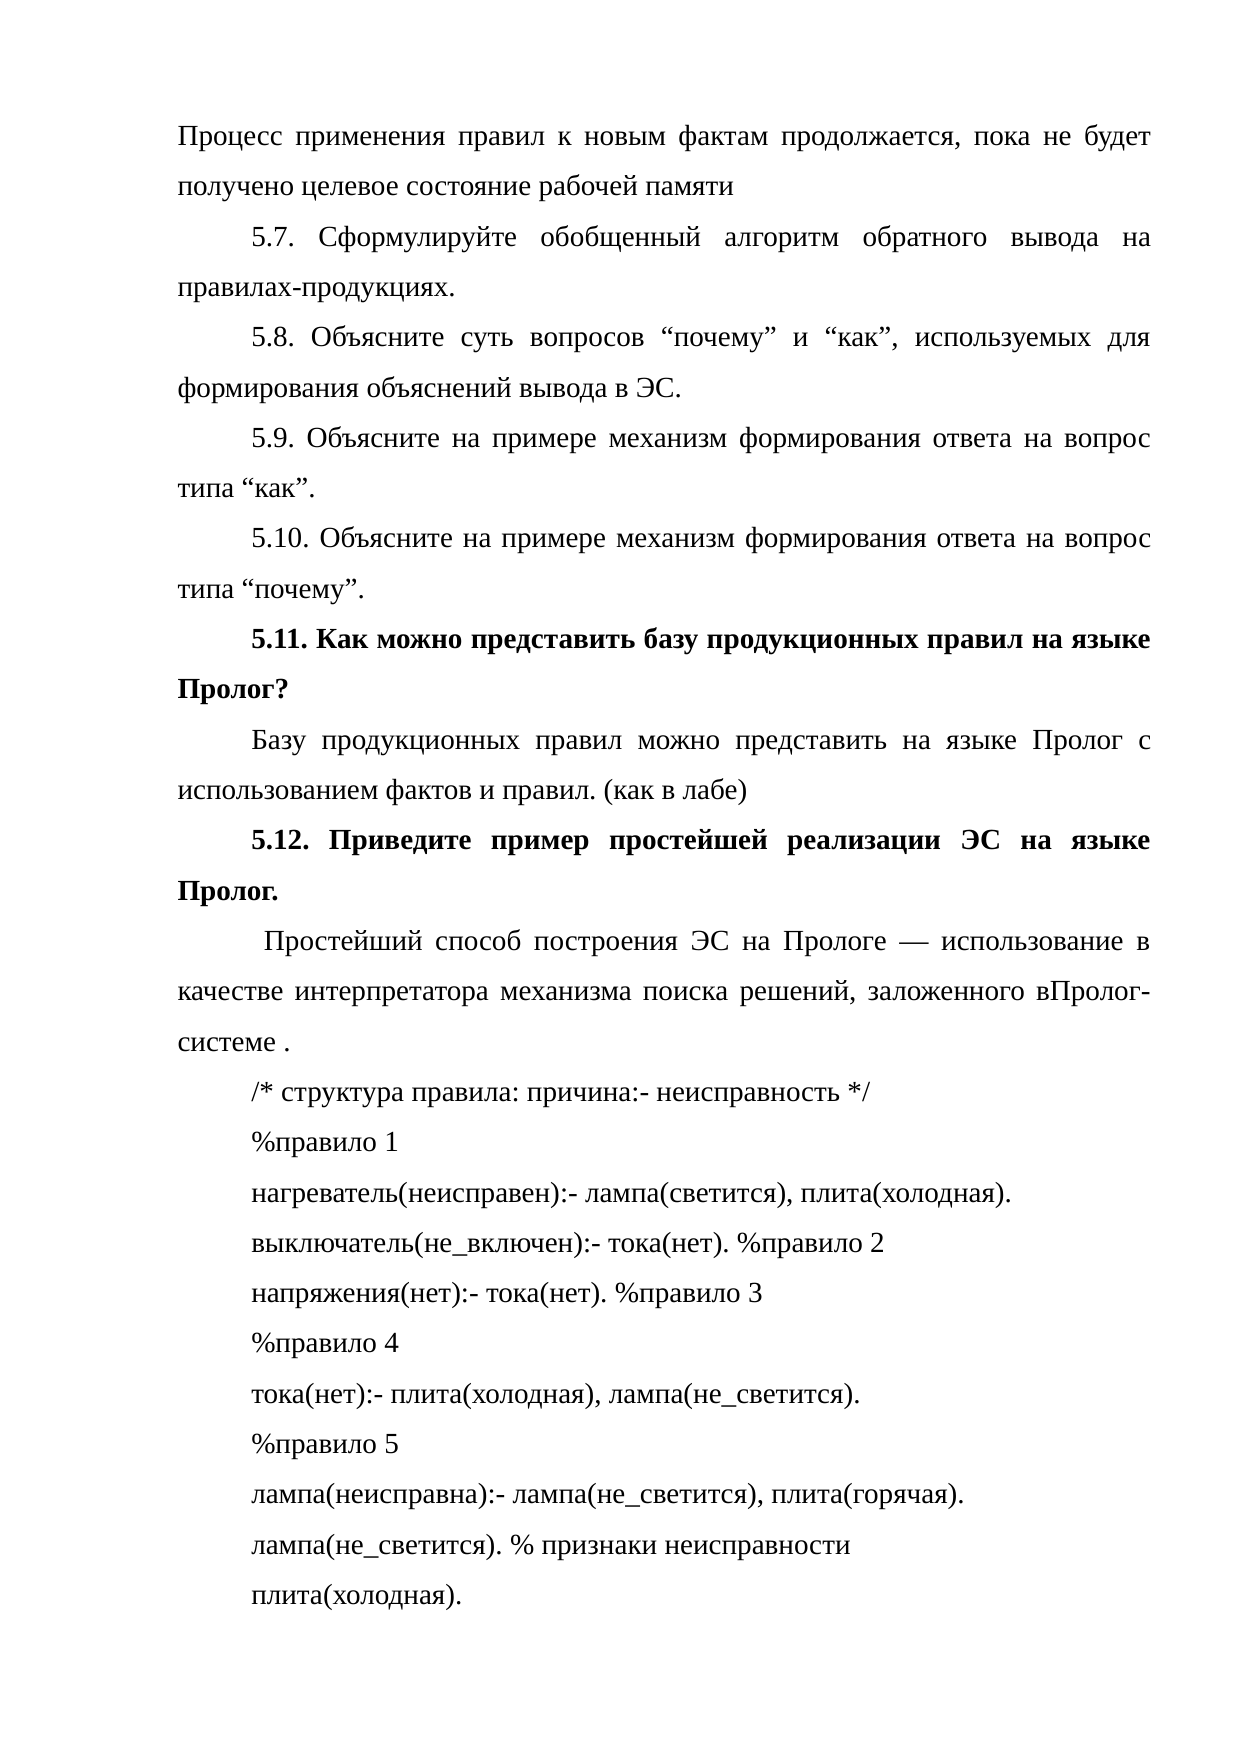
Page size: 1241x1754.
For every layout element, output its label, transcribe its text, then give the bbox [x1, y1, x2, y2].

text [177, 118, 1152, 202]
text 5.12. Приведите пример простейшей реализации ЭС на языке Пролог. [177, 822, 1152, 906]
text лампа(неисправна):- лампа(не_светится), плита(горячая). [177, 1477, 1152, 1510]
text нагреватель(неисправен):- лампа(светится), плита(холодная). [177, 1175, 1152, 1208]
text Базу продукционных правил можно представить на языке Пролог с использованием фактов и правил. (как в лабе) [177, 722, 1152, 806]
text %правило 5 [177, 1426, 1152, 1460]
text Простейший способ построения ЭС на Прологе — использование в качестве интерпретатора механизма поиска решений, заложенного вПролог-системе . [177, 923, 1152, 1057]
text %правило 4 [177, 1326, 1152, 1359]
text плита(холодная). [177, 1577, 1152, 1611]
text напряжения(нет):- тока(нет). %правило 3 [177, 1275, 1152, 1309]
text выключатель(не_включен):- тока(нет). %правило 2 [177, 1225, 1152, 1258]
text 5.11. Как можно представить базу продукционных правил на языке Пролог? [177, 621, 1152, 705]
text лампа(не_светится). % признаки неисправности [177, 1527, 1152, 1560]
text 5.10. Объясните на примере механизм формирования ответа на вопрос типа “почему”. [177, 521, 1152, 604]
text 5.8. Объясните суть вопросов “почему” и “как”, используемых для формирования объяснений вывода в ЭС. [177, 319, 1152, 403]
text %правило 1 [177, 1124, 1152, 1158]
text 5.7. Сформулируйте обобщенный алгоритм обратного вывода на правилах-продукциях. [177, 219, 1152, 303]
text 5.9. Объясните на примере механизм формирования ответа на вопрос типа “как”. [177, 420, 1152, 504]
text тока(нет):- плита(холодная), лампа(не_светится). [177, 1376, 1152, 1409]
text /* структура правила: причина:- неисправность */ [177, 1074, 1152, 1108]
